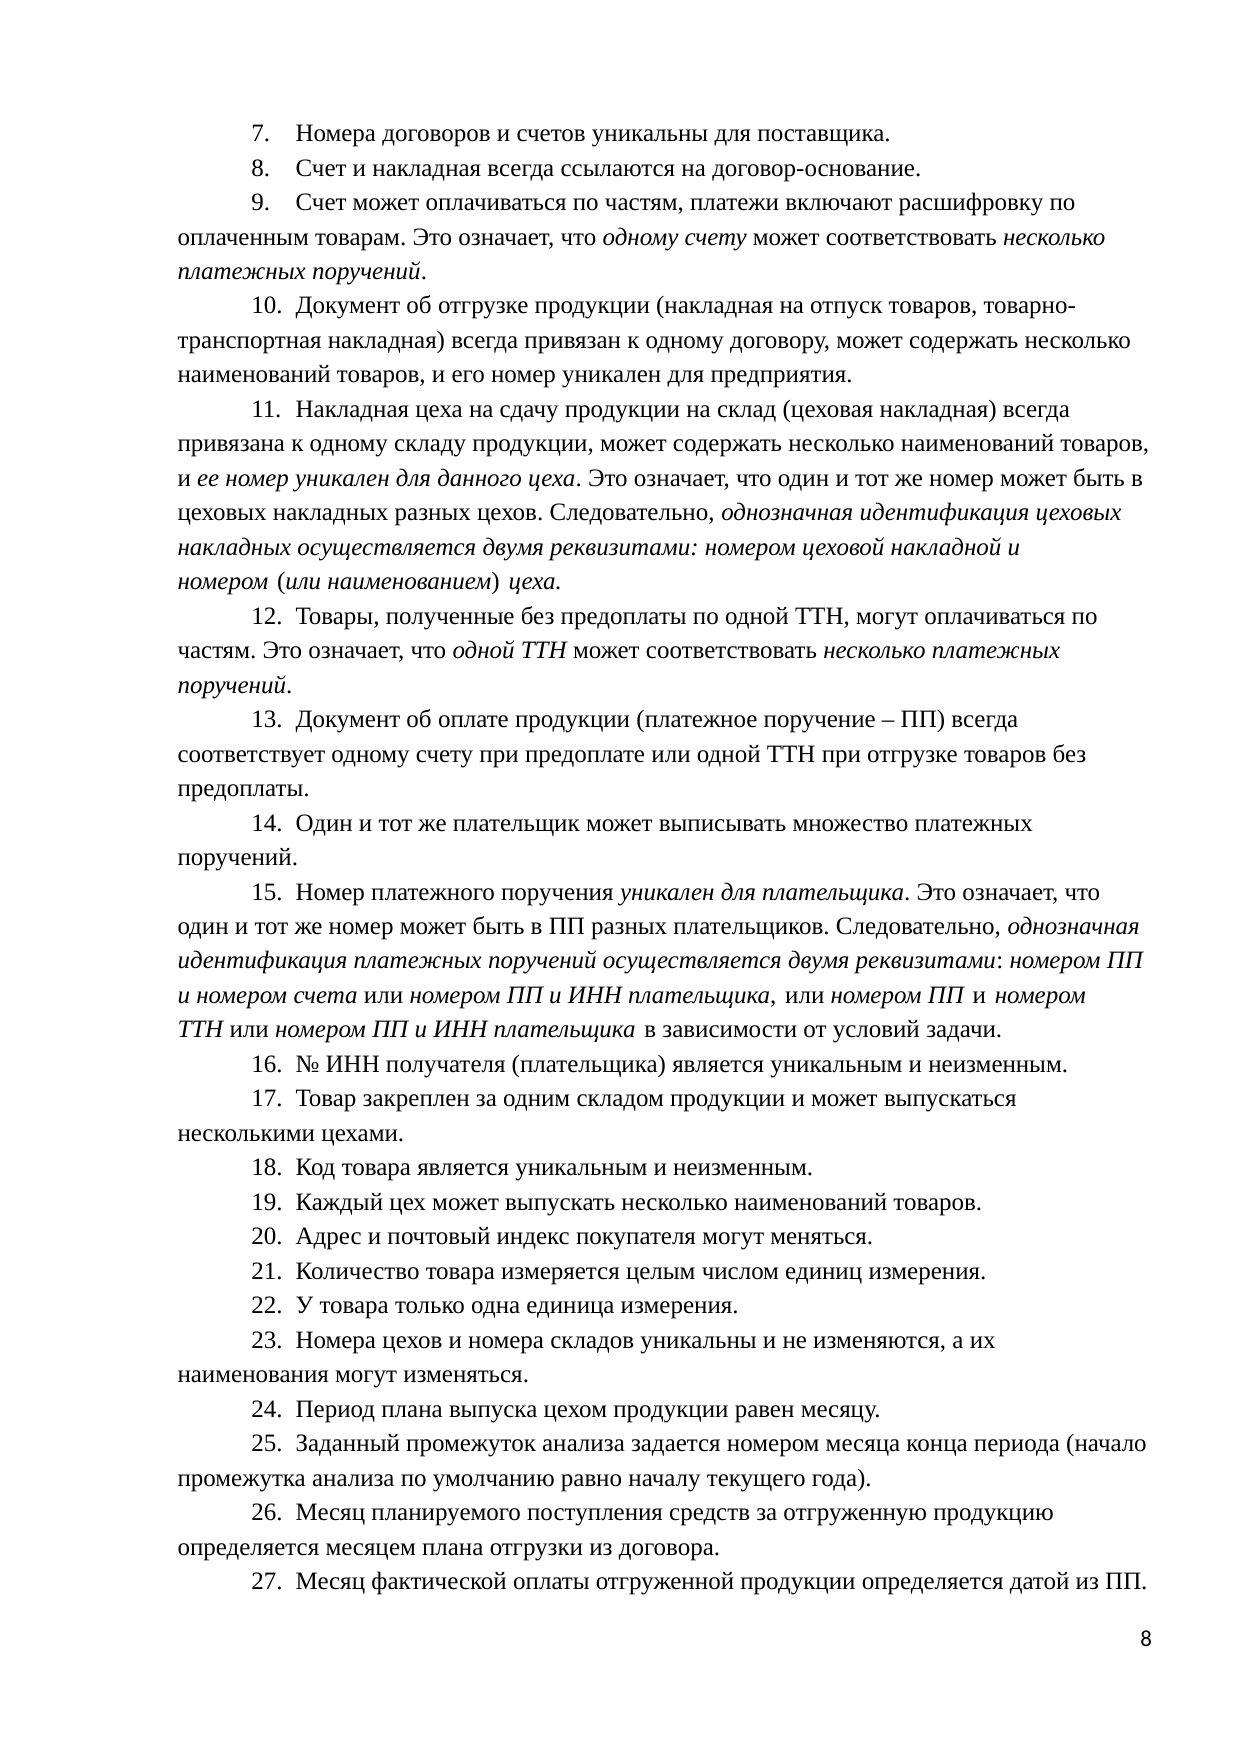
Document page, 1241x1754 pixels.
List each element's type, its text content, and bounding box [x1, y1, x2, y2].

list Заданный промежуток анализа задается номером месяца конца периода (начало промежутка анализа по умолчанию равно началу текущего года). [177, 1428, 1152, 1492]
list Счет может оплачиваться по частям, платежи включают расшифровку по оплаченным товарам. Это означает, что одному счету может соответствовать несколько платежных поручений. [177, 187, 1152, 285]
list Период плана выпуска цехом продукции равен месяцу. [177, 1394, 1152, 1423]
list Количество товара измеряется целым числом единиц измерения. [177, 1256, 1152, 1285]
list Номер платежного поручения уникален для плательщика. Это означает, что один и тот же номер может быть в ПП разных плательщиков. Следовательно, однозначная идентификация платежных поручений осуществляется двумя реквизитами: номером ПП и номером счета или номером ПП и ИНН плательщика, или номером ПП и номером ТТН или номером ПП и ИНН плательщика в зависимости от условий задачи. [177, 877, 1152, 1043]
list Месяц планируемого поступления средств за отгруженную продукцию определяется месяцем плана отгрузки из договора. [177, 1497, 1152, 1561]
list Накладная цеха на сдачу продукции на склад (цеховая накладная) всегда привязана к одному складу продукции, может содержать несколько наименований товаров, и ее номер уникален для данного цеха. Это означает, что один и тот же номер может быть в цеховых накладных разных цехов. Следовательно, однозначная идентификация цеховых накладных осуществляется двумя реквизитами: номером цеховой накладной и номером (или наименованием) цеха. [177, 394, 1152, 595]
list Один и тот же плательщик может выписывать множество платежных поручений. [177, 808, 1152, 871]
list № ИНН получателя (плательщика) является уникальным и неизменным. [177, 1049, 1152, 1078]
list Товары, полученные без предоплаты по одной ТТН, могут оплачиваться по частям. Это означает, что одной ТТН может соответствовать несколько платежных поручений. [177, 601, 1152, 698]
list Товар закреплен за одним складом продукции и может выпускаться несколькими цехами. [177, 1083, 1152, 1147]
list Адрес и почтовый индекс покупателя могут меняться. [177, 1221, 1152, 1250]
list У товара только одна единица измерения. [177, 1290, 1152, 1319]
list Код товара является уникальным и неизменным. [177, 1152, 1152, 1181]
list Каждый цех может выпускать несколько наименований товаров. [177, 1187, 1152, 1216]
list Месяц фактической оплаты отгруженной продукции определяется датой из ПП. [177, 1566, 1152, 1595]
list Документ об оплате продукции (платежное поручение – ПП) всегда соответствует одному счету при предоплате или одной ТТН при отгрузке товаров без предоплаты. [177, 704, 1152, 802]
list Счет и накладная всегда ссылаются на договор-основание. [177, 153, 1152, 181]
list Номера цехов и номера складов уникальны и не изменяются, а их наименования могут изменяться. [177, 1325, 1152, 1388]
list Документ об отгрузке продукции (накладная на отпуск товаров, товарно-транспортная накладная) всегда привязан к одному договору, может содержать несколько наименований товаров, и его номер уникален для предприятия. [177, 291, 1152, 388]
list Номера договоров и счетов уникальны для поставщика. [177, 118, 1152, 147]
